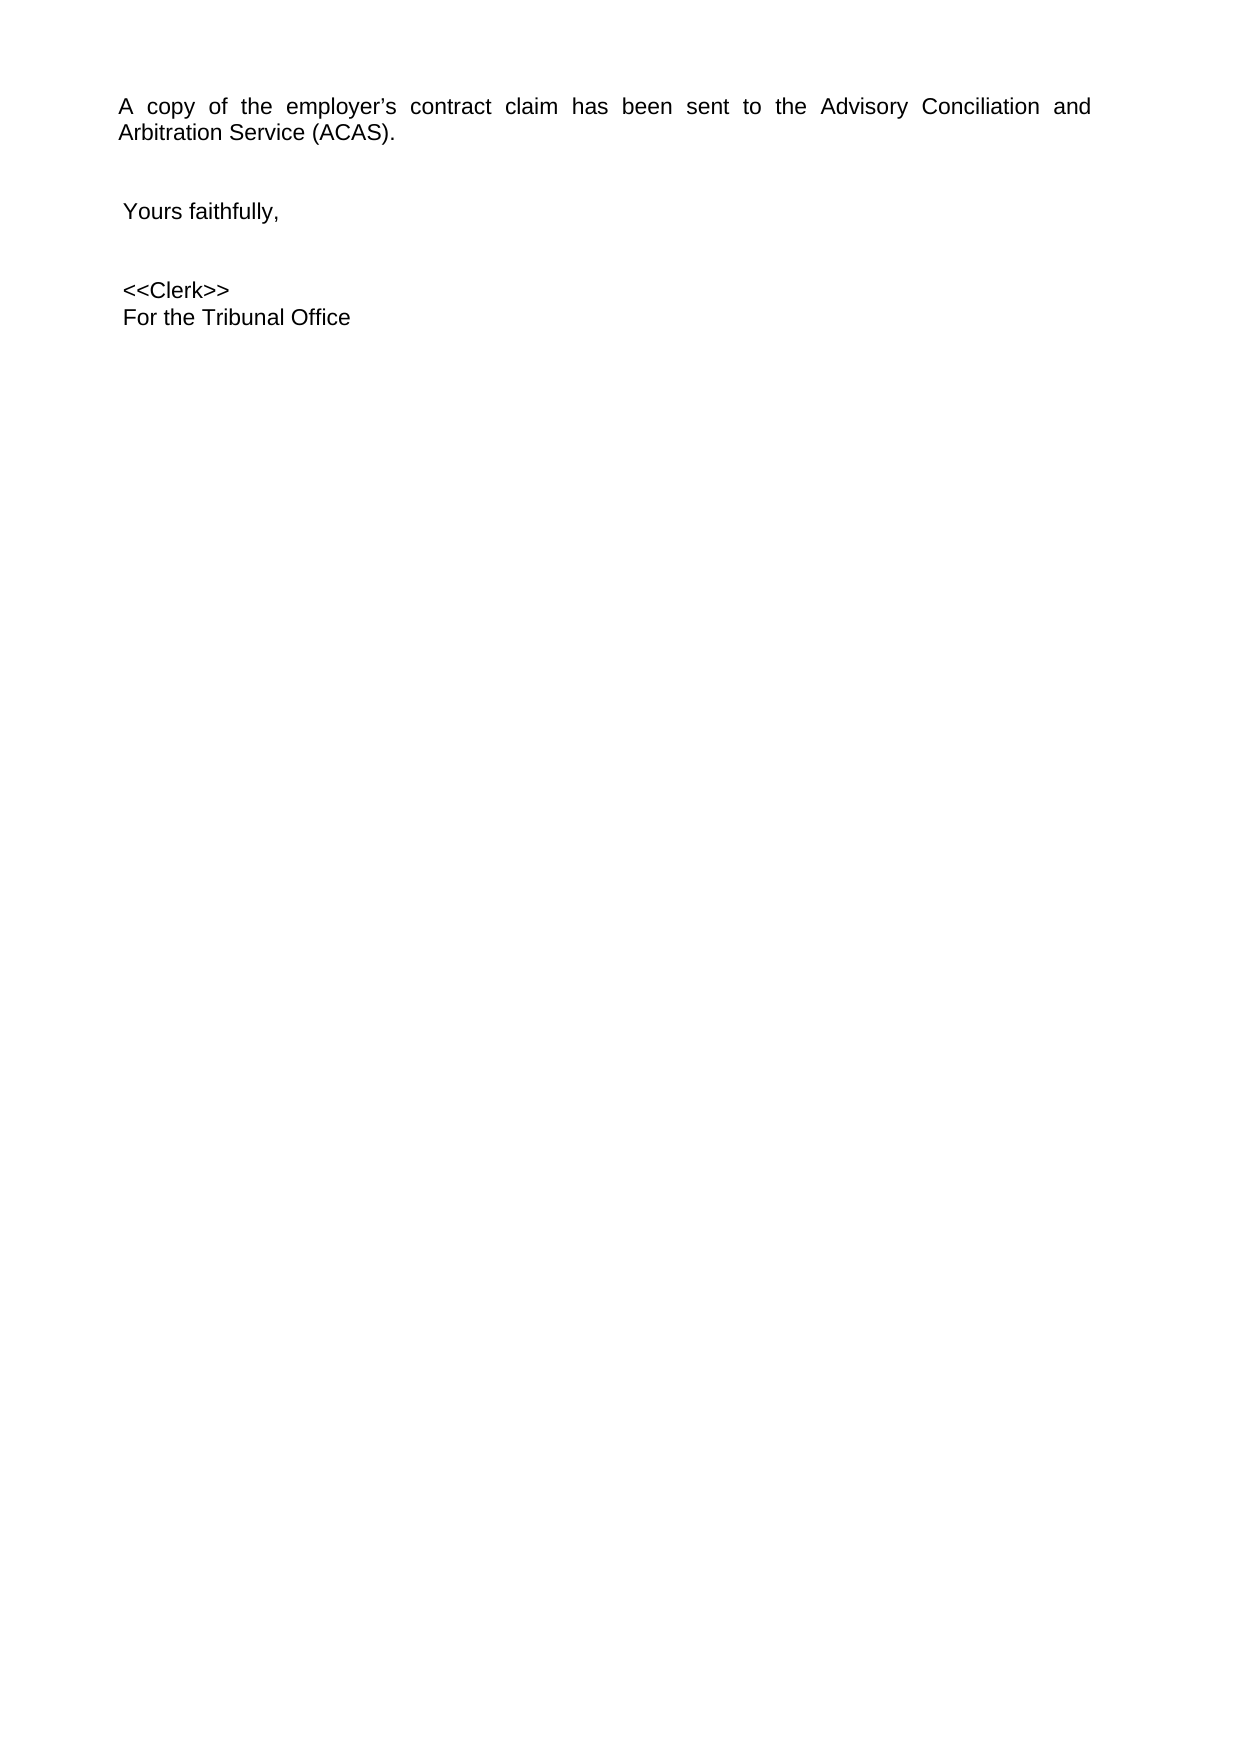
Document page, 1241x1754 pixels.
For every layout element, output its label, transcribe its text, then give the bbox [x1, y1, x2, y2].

table_header Yours faithfully, <<Clerk>> For the Tribunal Office [118, 198, 666, 367]
text A copy of the employer’s contract claim has been sent to the Advisory Conciliation and Arbitration Service (ACAS). [118, 93, 1093, 146]
